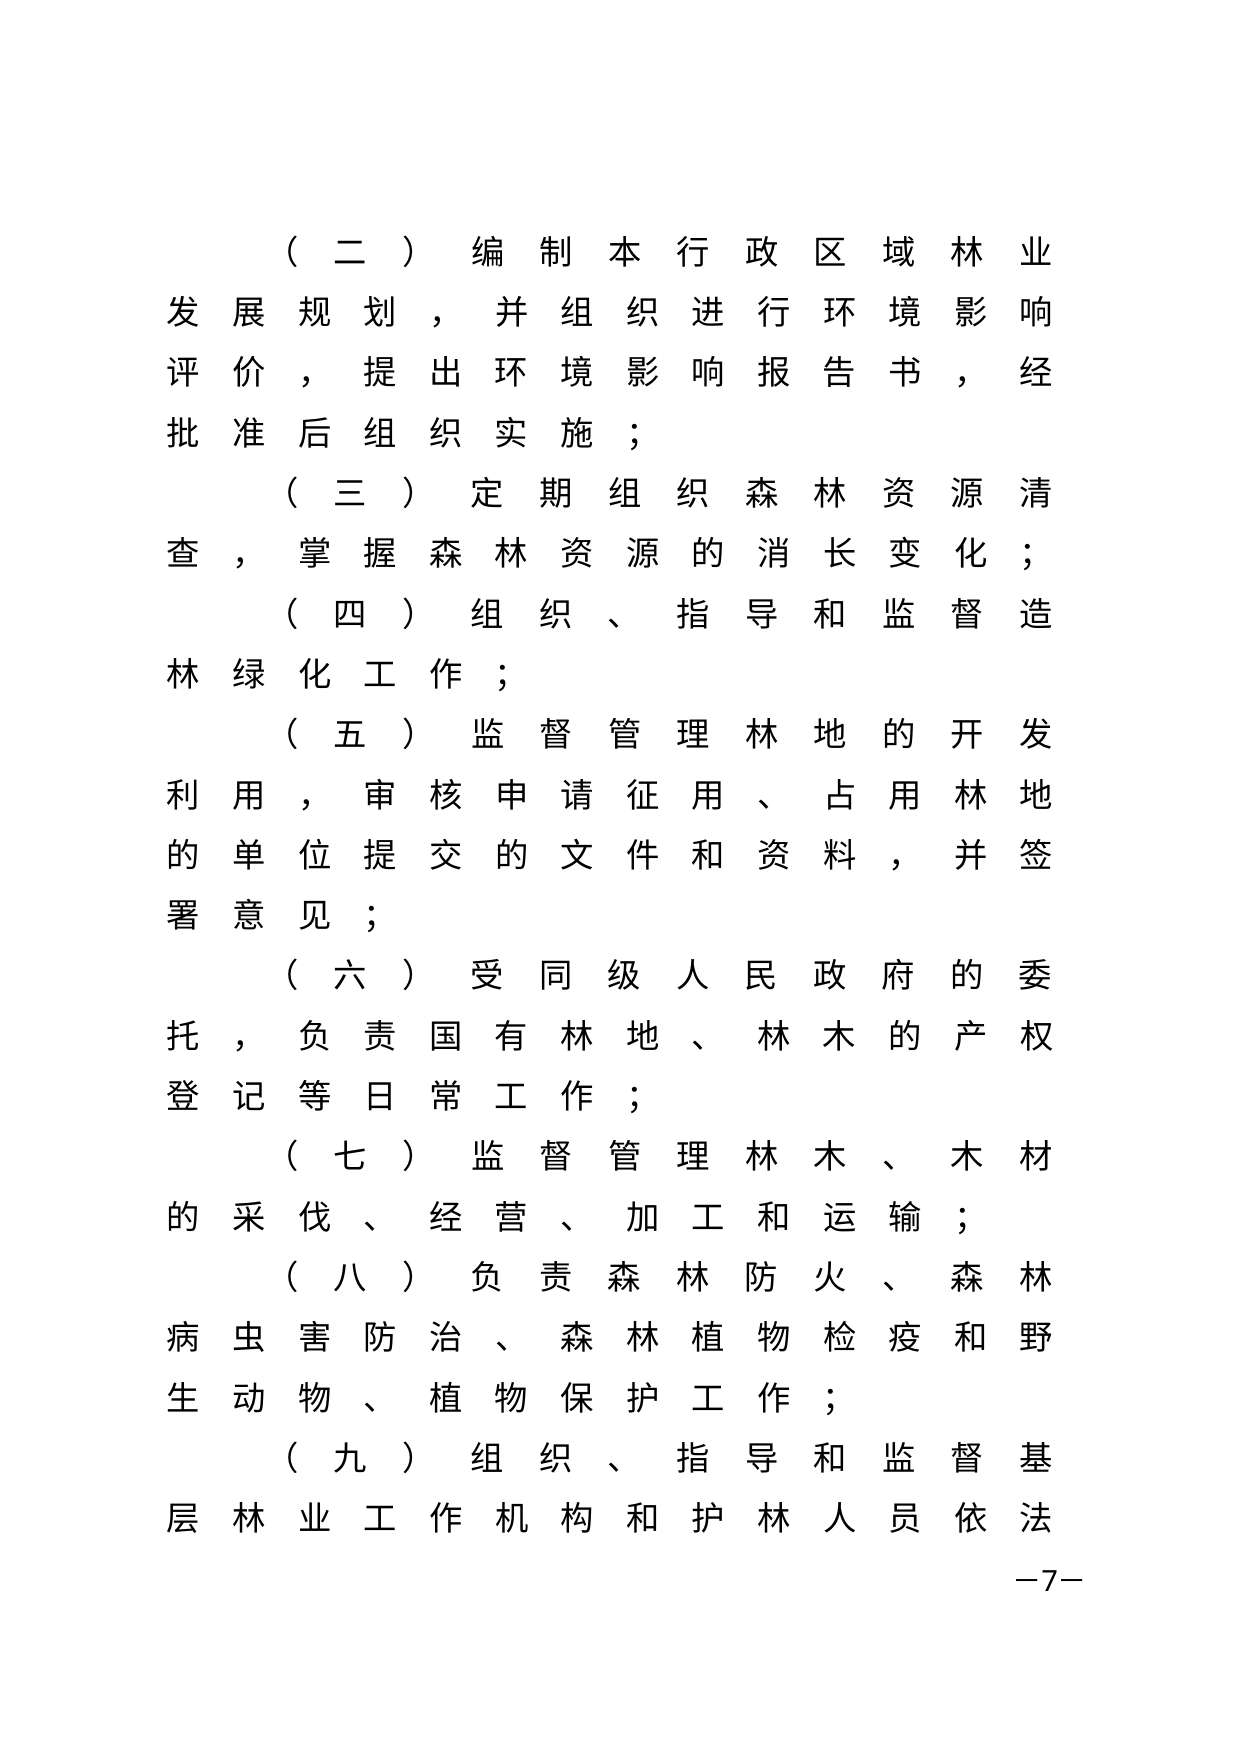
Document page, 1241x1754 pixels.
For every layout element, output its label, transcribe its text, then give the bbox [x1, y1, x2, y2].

text （三）定期组织森林资源清查，掌握森林资源的消长变化； [167, 461, 1085, 581]
text （七）监督管理林木、木材的采伐、经营、加工和运输； [167, 1124, 1085, 1245]
text （六）受同级人民政府的委托，负责国有林地、林木的产权登记等日常工作； [167, 943, 1085, 1124]
text （八）负责森林防火、森林病虫害防治、森林植物检疫和野生动物、植物保护工作； [167, 1245, 1085, 1426]
text （四）组织、指导和监督造林绿化工作； [167, 581, 1085, 702]
text （五）监督管理林地的开发利用，审核申请征用、占用林地的单位提交的文件和资料，并签署意见； [167, 702, 1085, 943]
text （九）组织、指导和监督基层林业工作机构和护林人员依法保护和管理森林资源。 [167, 1426, 1085, 1546]
text （二）编制本行政区域林业发展规划，并组织进行环境影响评价，提出环境影响报告书，经批准后组织实施； [167, 219, 1085, 461]
